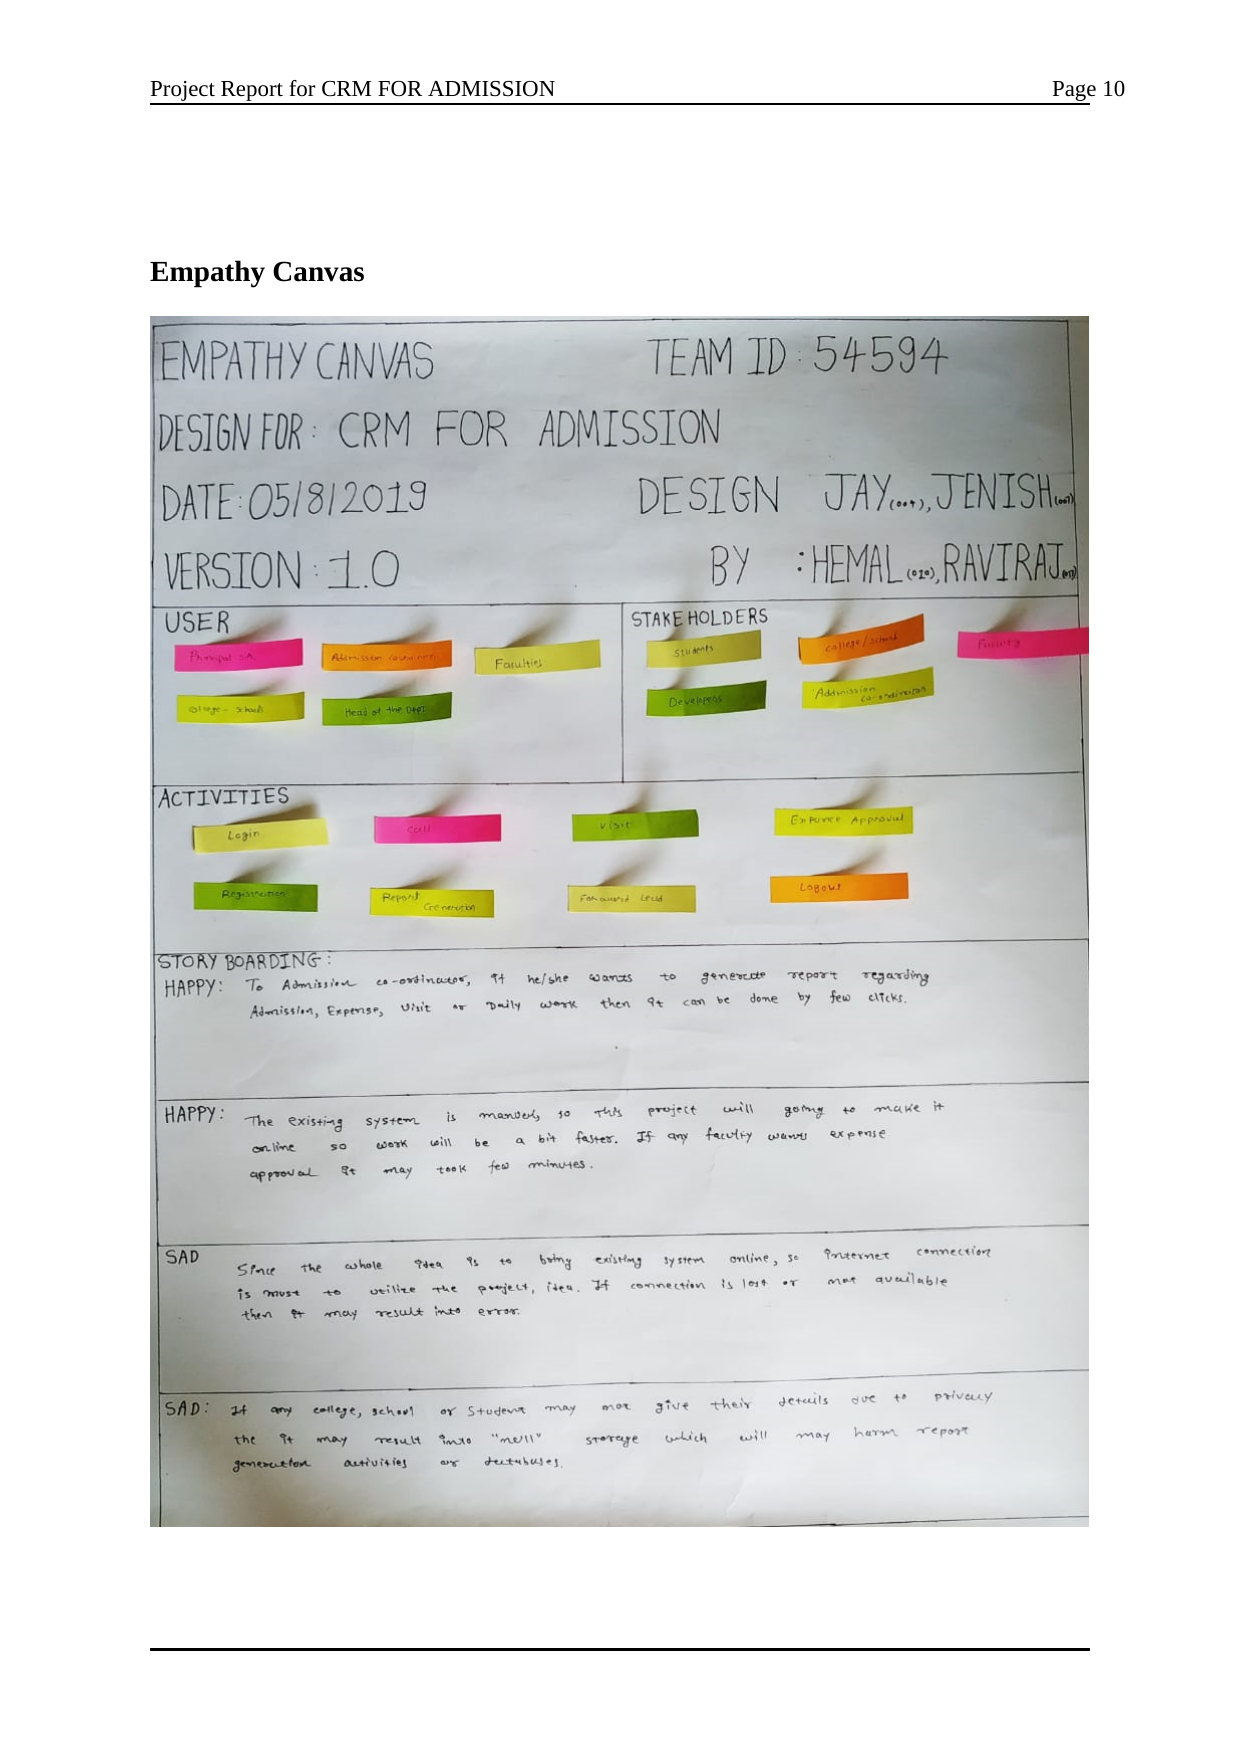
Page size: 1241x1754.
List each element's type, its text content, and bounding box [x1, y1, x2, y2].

text Empathy Canvas [150, 254, 1090, 287]
picture [150, 316, 1089, 1527]
